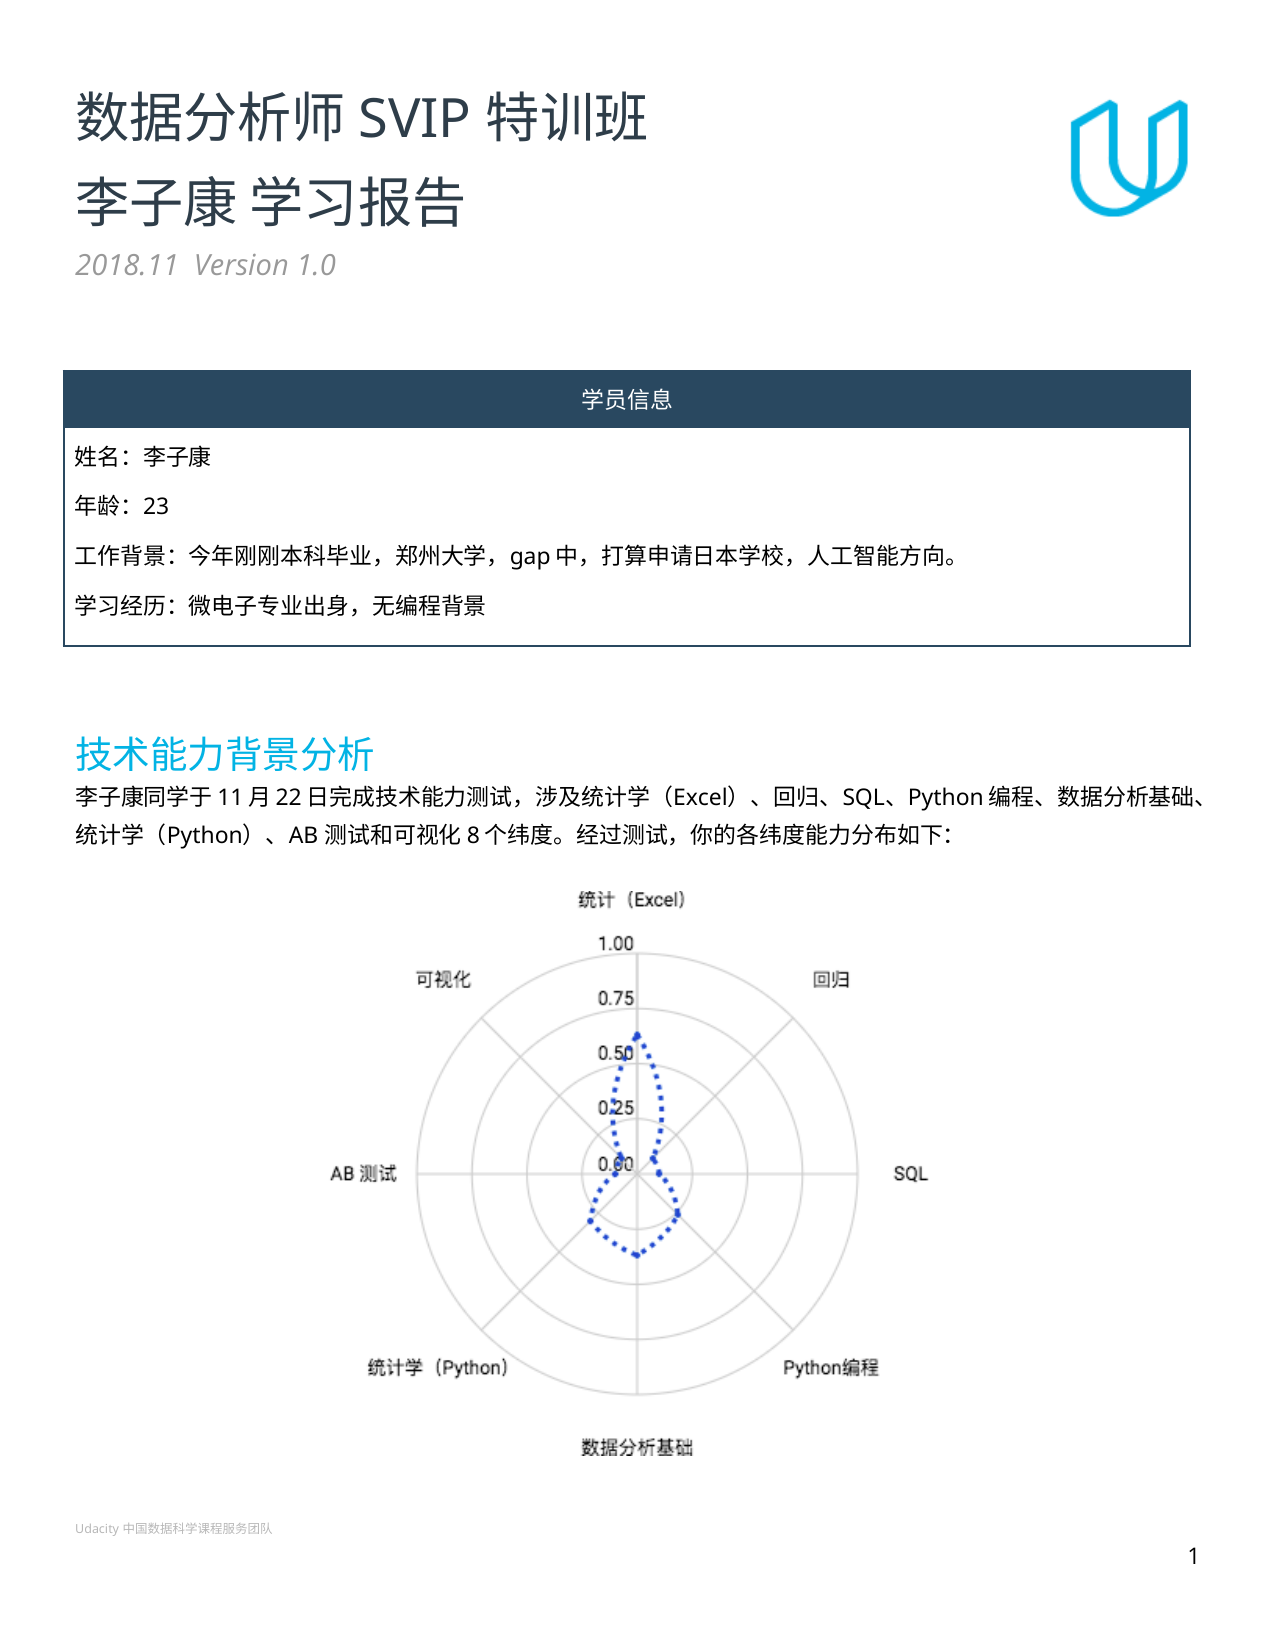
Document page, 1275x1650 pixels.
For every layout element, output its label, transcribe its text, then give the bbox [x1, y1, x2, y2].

title 李子康 学习报告 [75, 160, 1200, 238]
table_header 学员信息 [65, 372, 1189, 426]
subtitle 技术能力背景分析 [75, 724, 1200, 779]
table_cell 姓名：李子康 年龄：23 工作背景：今年刚刚本科毕业，郑州大学，gap中，打算申请日本学校，人工智能方向。 学习经历：微电子专业出身，无编程背景 [65, 428, 1189, 645]
picture [306, 891, 969, 1456]
text 李子康同学于11月22日完成技术能力测试，涉及统计学（Excel）、回归、SQL、Python编程、数据分析基础、统计学（Python）、AB 测试和可视化 8个纬度。经过测试，你的各纬度能力分布如下： [75, 779, 1200, 850]
subtitle 2018.11 Version 1.0 [75, 244, 1200, 284]
picture [1057, 93, 1201, 228]
title 数据分析师 SVIP 特训班 [75, 75, 1200, 154]
